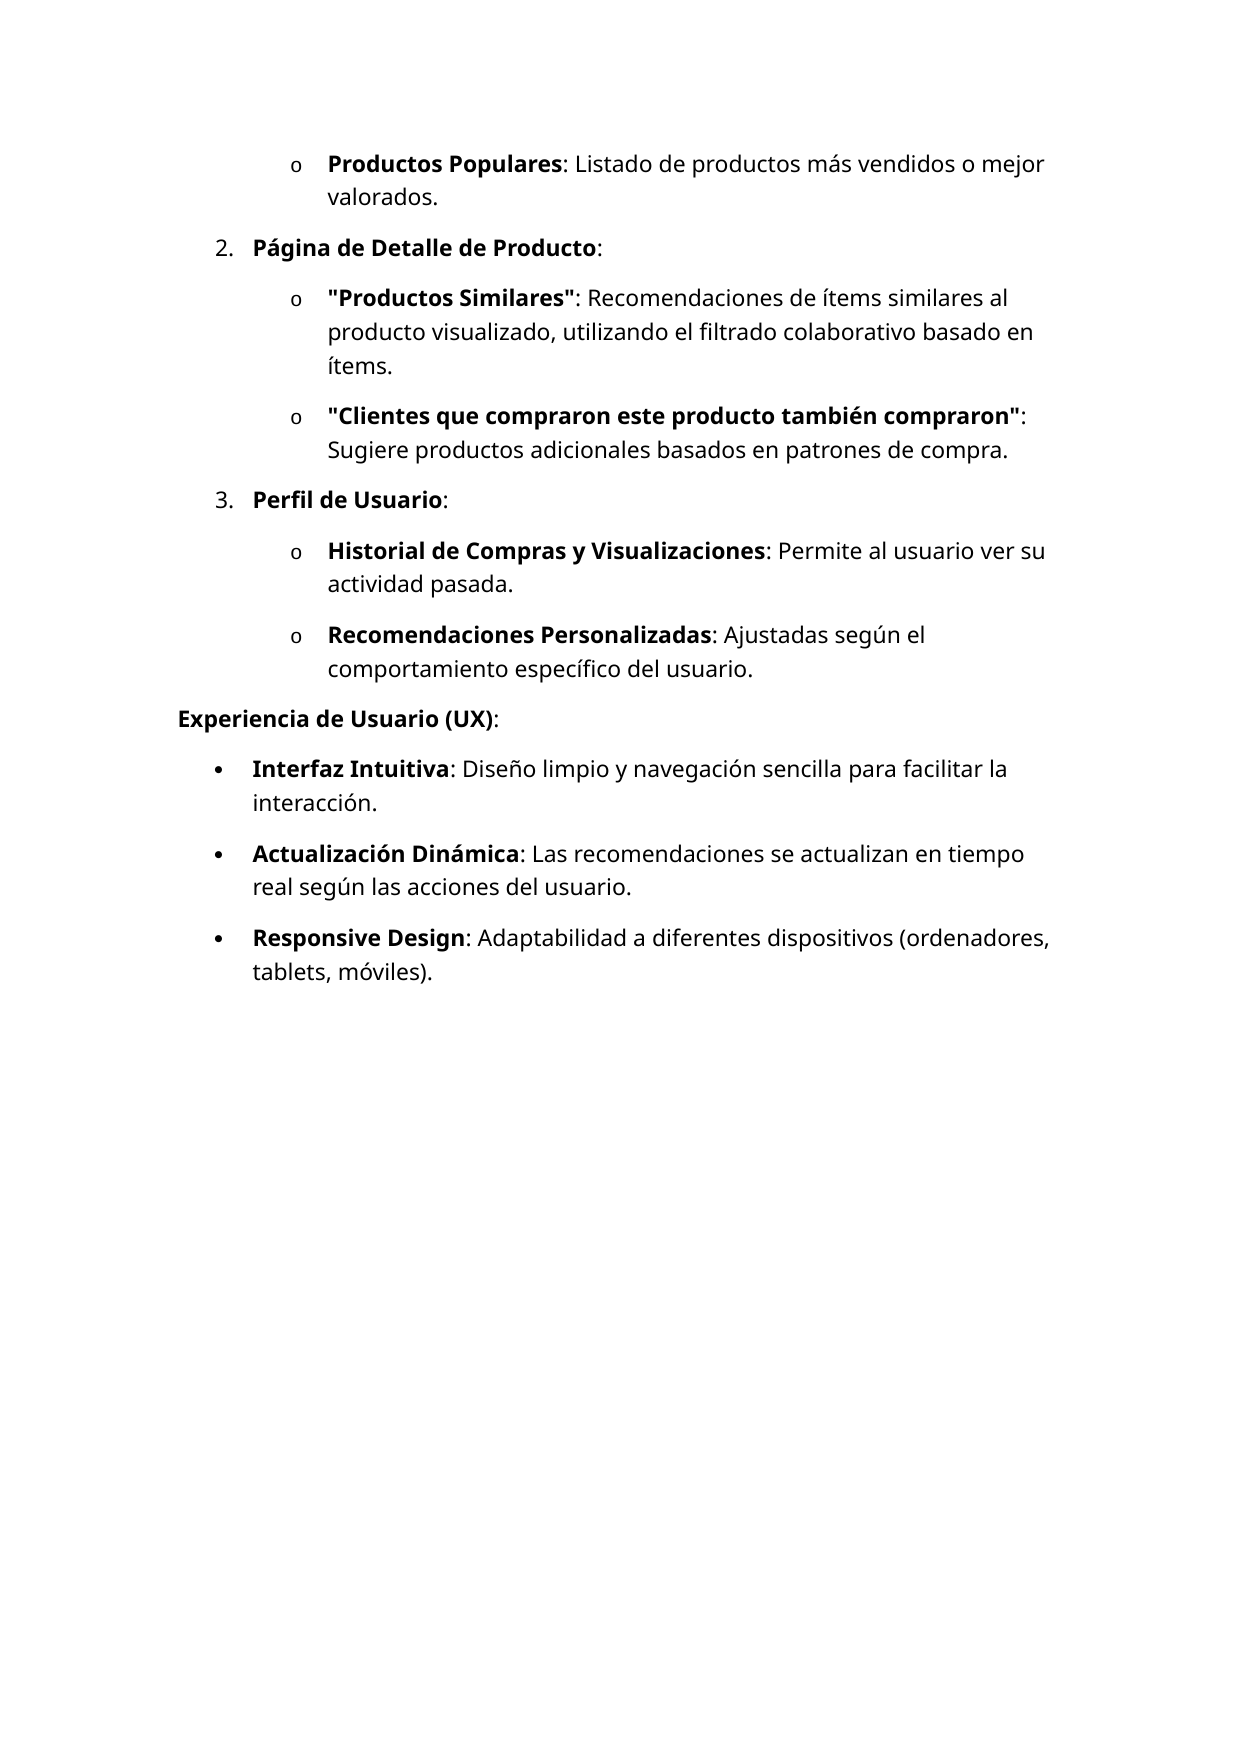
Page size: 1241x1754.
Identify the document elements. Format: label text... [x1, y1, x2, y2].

list Interfaz Intuitiva: Diseño limpio y navegación sencilla para facilitar la interacción. [215, 753, 1063, 818]
list "Productos Similares": Recomendaciones de ítems similares al producto visualizado, utilizando el filtrado colaborativo basado en ítems. [290, 282, 1063, 381]
list "Clientes que compraron este producto también compraron": Sugiere productos adicionales basados en patrones de compra. [290, 400, 1063, 465]
list Perfil de Usuario: [215, 484, 1063, 516]
list Productos Populares: Listado de productos más vendidos o mejor valorados. [290, 148, 1063, 213]
list Historial de Compras y Visualizaciones: Permite al usuario ver su actividad pasada. [290, 535, 1063, 600]
list Página de Detalle de Producto: [215, 232, 1063, 263]
list Recomendaciones Personalizadas: Ajustadas según el comportamiento específico del usuario. [290, 619, 1063, 684]
text Experiencia de Usuario (UX): [177, 703, 1063, 734]
list Actualización Dinámica: Las recomendaciones se actualizan en tiempo real según las acciones del usuario. [215, 838, 1063, 903]
list Responsive Design: Adaptabilidad a diferentes dispositivos (ordenadores, tablets, móviles). [215, 922, 1063, 987]
